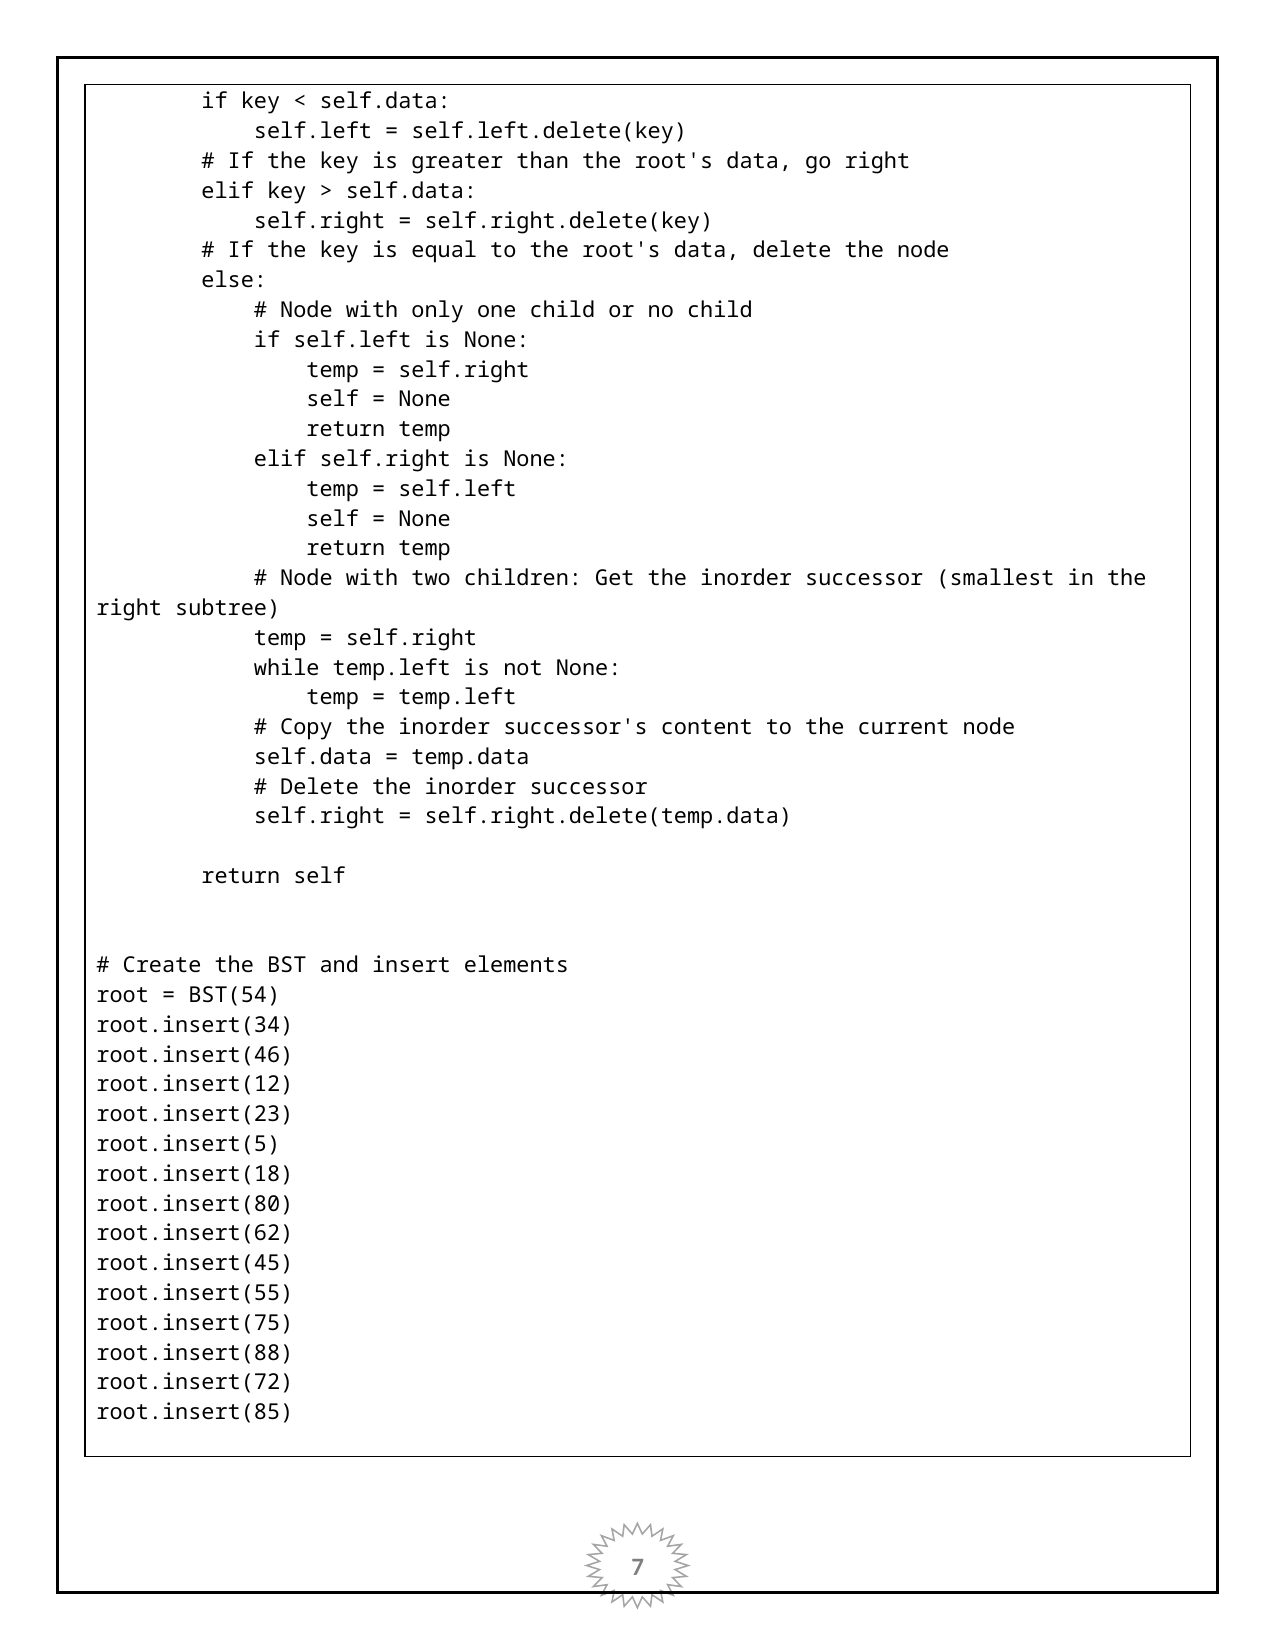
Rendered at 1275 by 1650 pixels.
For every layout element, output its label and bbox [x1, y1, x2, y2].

table_header [86, 85, 1190, 1456]
